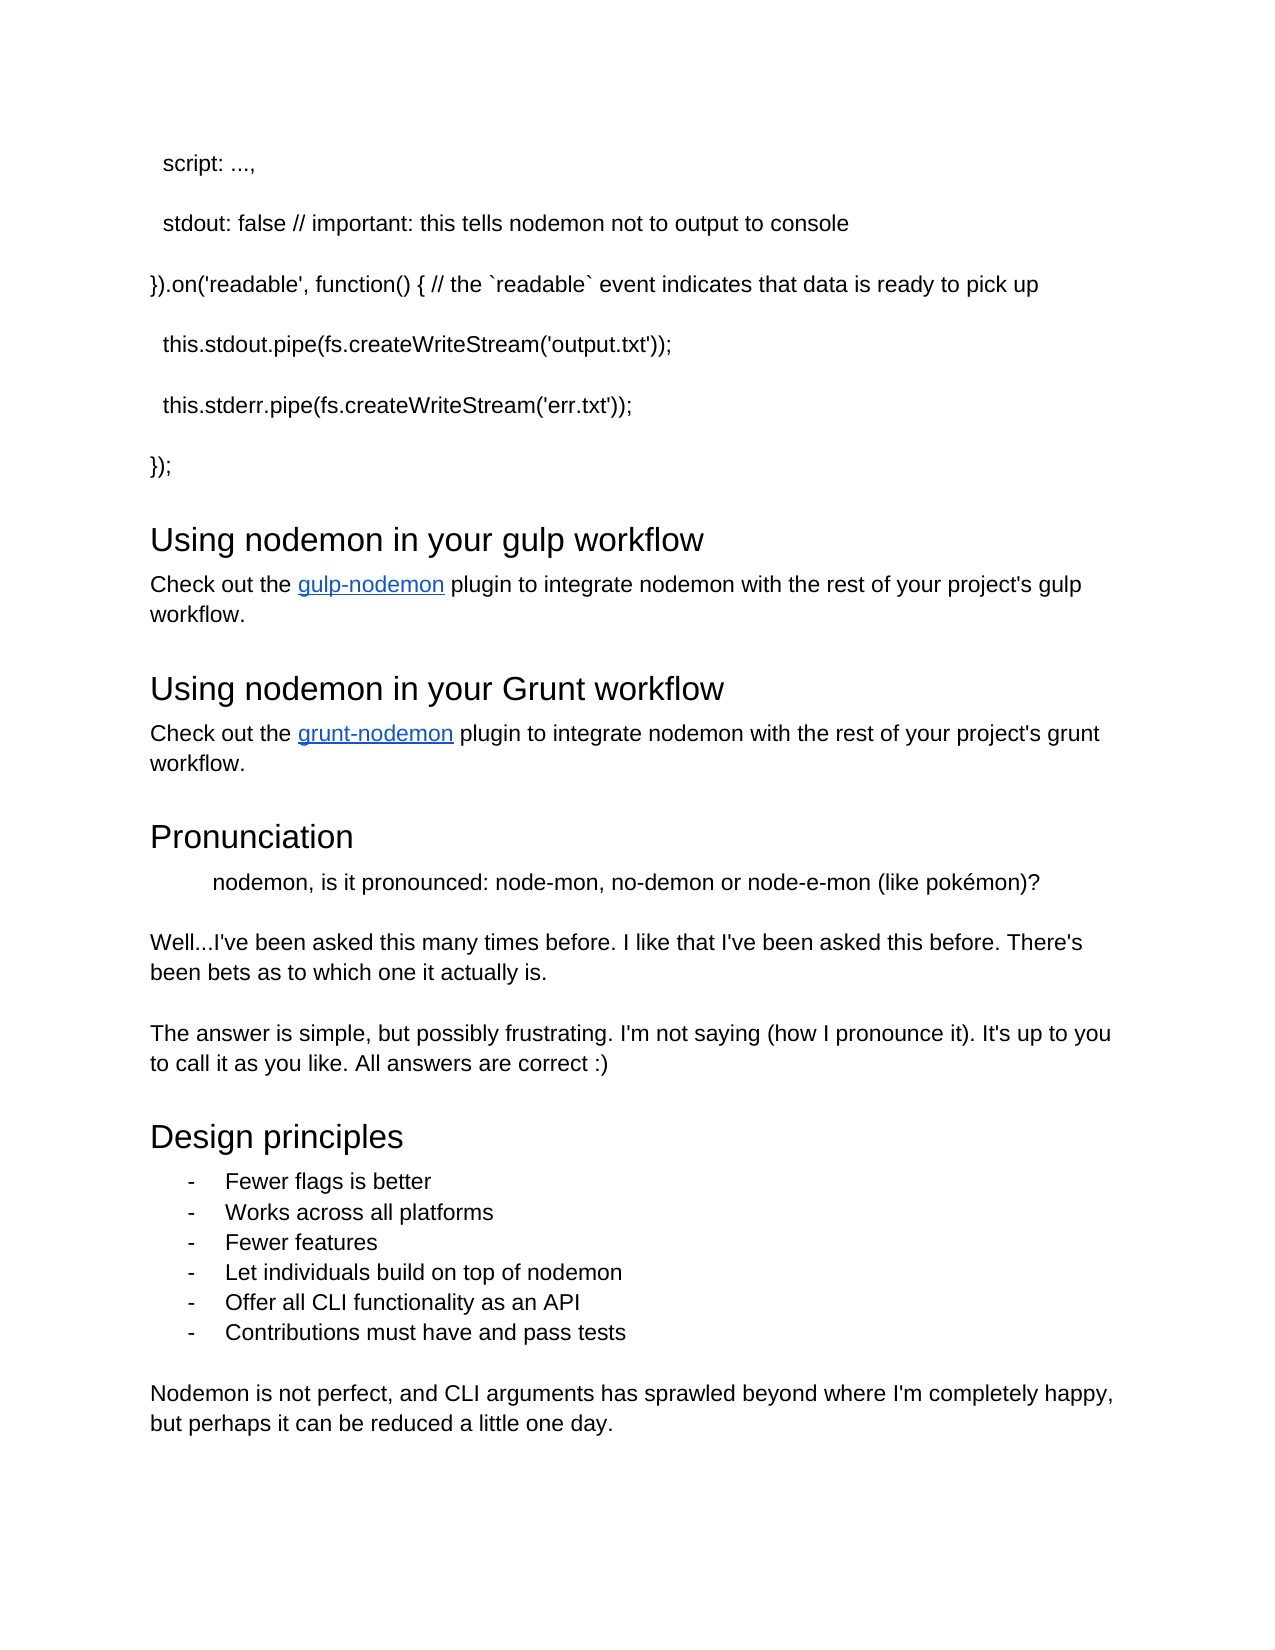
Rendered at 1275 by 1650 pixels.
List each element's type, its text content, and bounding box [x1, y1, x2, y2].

text stdout: false // important: this tells nodemon not to output to console [150, 210, 1125, 237]
subtitle Design principles [150, 1117, 1125, 1156]
text }).on('readable', function() { // the `readable` event indicates that data is ready to pick up [150, 271, 1125, 297]
text The answer is simple, but possibly frustrating. I'm not saying (how I pronounce it). It's up to you to call it as you like. All answers are correct :) [150, 1019, 1125, 1076]
text Check out the gulp-nodemon plugin to integrate nodemon with the rest of your project's gulp workflow. [150, 571, 1125, 627]
list Contributions must have and pass tests [187, 1319, 1125, 1346]
subtitle Using nodemon in your Grunt workflow [150, 669, 1125, 707]
text nodemon, is it pronounced: node-mon, no-demon or node-e-mon (like pokémon)? [212, 868, 1062, 895]
list Offer all CLI functionality as an API [187, 1289, 1125, 1316]
text Nodemon is not perfect, and CLI arguments has sprawled beyond where I'm completely happy, but perhaps it can be reduced a little one day. [150, 1380, 1125, 1436]
list Fewer features [187, 1229, 1125, 1255]
subtitle Pronunciation [150, 817, 1125, 856]
text Well...I've been asked this many times before. I like that I've been asked this before. There's been bets as to which one it actually is. [150, 929, 1125, 985]
text this.stderr.pipe(fs.createWriteStream('err.txt')); [150, 392, 1125, 418]
text }); [150, 452, 1125, 478]
subtitle Using nodemon in your gulp workflow [150, 520, 1125, 558]
list Let individuals build on top of nodemon [187, 1259, 1125, 1285]
text Check out the grunt-nodemon plugin to integrate nodemon with the rest of your project's grunt workflow. [150, 719, 1125, 776]
text this.stdout.pipe(fs.createWriteStream('output.txt')); [150, 331, 1125, 358]
list Fewer flags is better [187, 1168, 1125, 1195]
list Works across all platforms [187, 1198, 1125, 1225]
text script: ..., [150, 150, 1125, 176]
